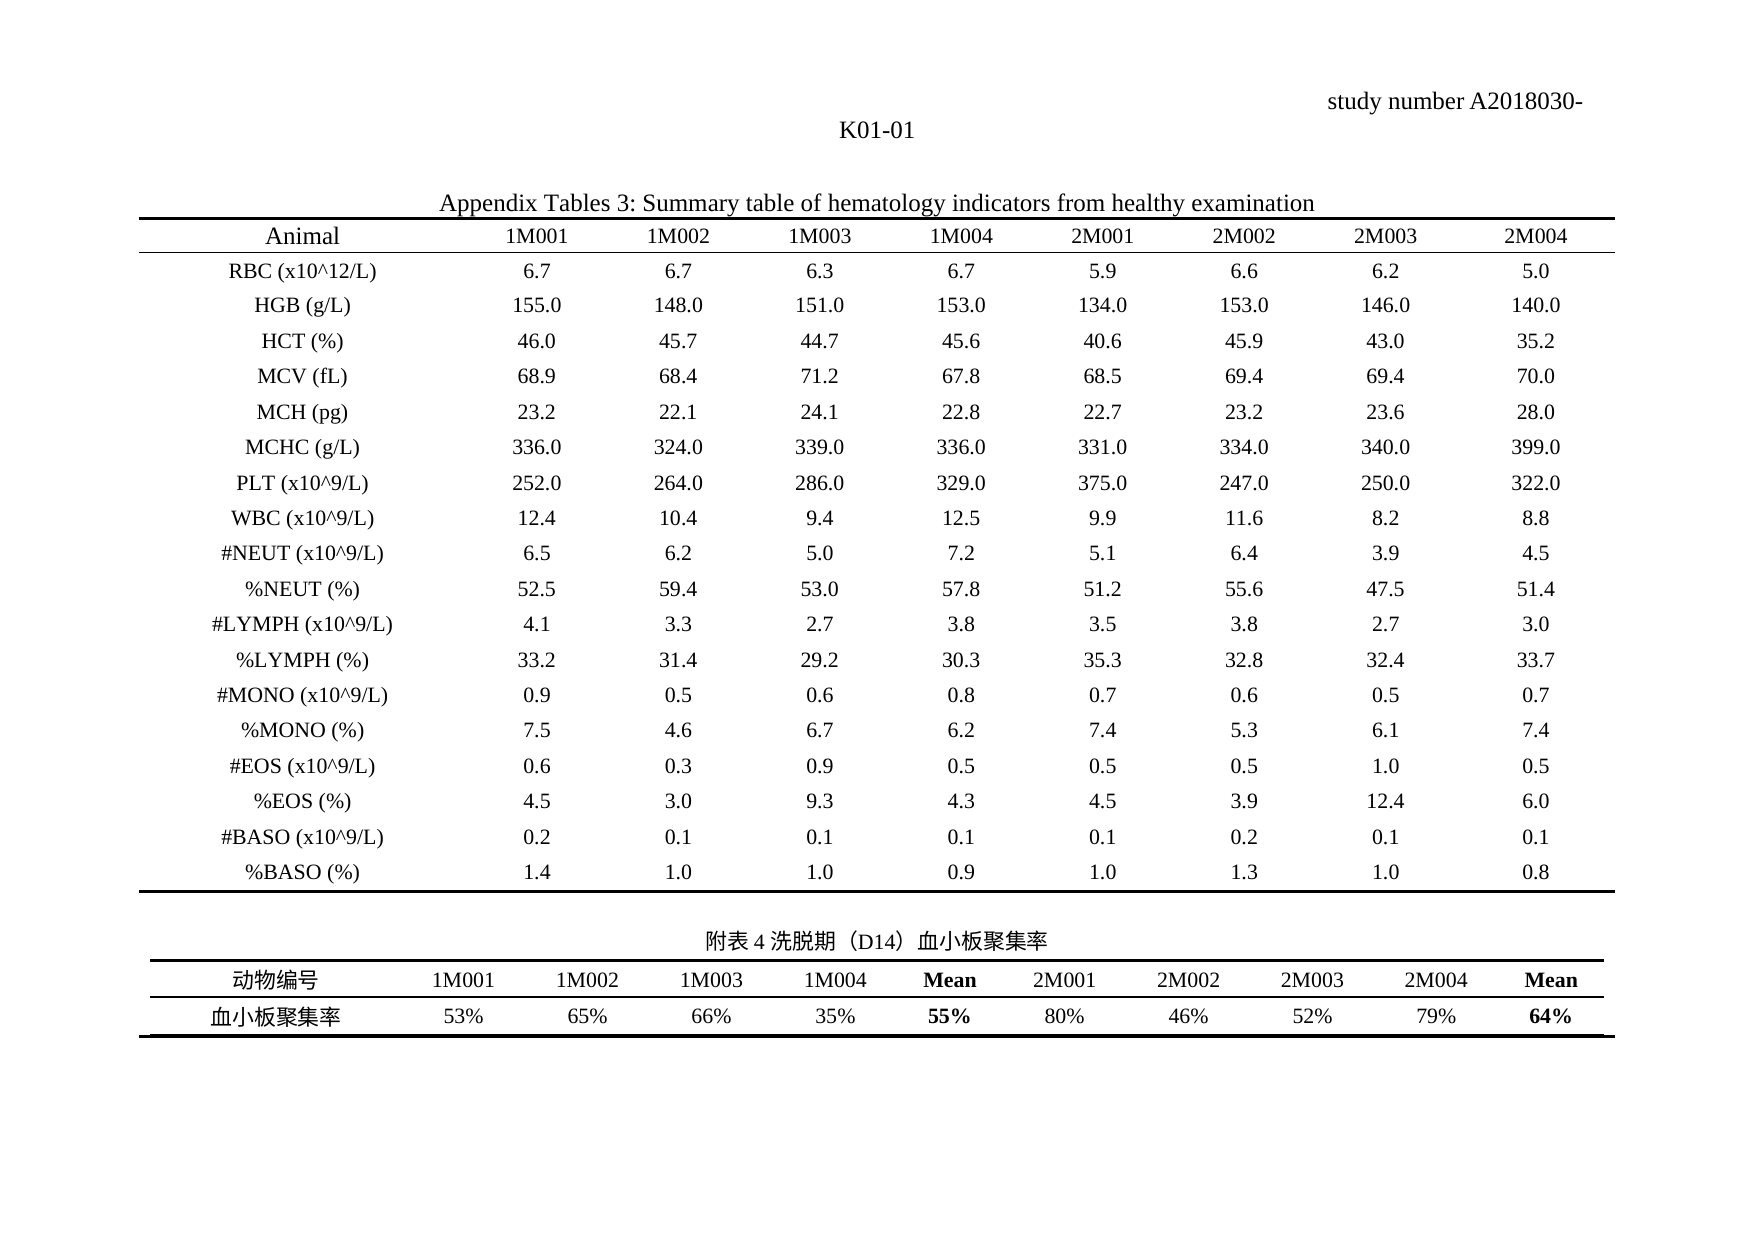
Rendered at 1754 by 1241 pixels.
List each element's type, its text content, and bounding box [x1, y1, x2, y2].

table_cell 22.8 [890, 394, 1032, 429]
table_cell 0.1 [890, 819, 1032, 854]
table_cell %MONO (%) [139, 713, 466, 748]
table_cell 146.0 [1315, 288, 1456, 323]
table_cell #BASO (x10^9/L) [139, 819, 466, 854]
table_cell 286.0 [749, 465, 890, 500]
table_header 2M002 [1173, 220, 1315, 252]
table_cell 22.1 [608, 394, 749, 429]
table_cell 334.0 [1173, 429, 1315, 464]
table_cell 10.4 [608, 500, 749, 535]
table_cell HCT (%) [139, 323, 466, 358]
table_cell 23.2 [1173, 394, 1315, 429]
table_cell 7.2 [890, 535, 1032, 571]
table_cell 0.5 [1173, 748, 1315, 783]
table_cell 153.0 [890, 288, 1032, 323]
table_cell 9.3 [749, 783, 890, 819]
table_cell 46.0 [466, 323, 607, 358]
table_cell 0.2 [1173, 819, 1315, 854]
table_header 2M003 [1315, 220, 1456, 252]
table_cell 336.0 [466, 429, 607, 464]
table_cell 4.5 [466, 783, 607, 819]
table_cell 0.2 [466, 819, 607, 854]
table_cell 5.1 [1032, 535, 1173, 571]
table_cell 71.2 [749, 358, 890, 394]
table_cell 23.2 [466, 394, 607, 429]
table_cell 8.2 [1315, 500, 1456, 535]
table_cell 6.7 [466, 253, 607, 287]
table_cell 0.8 [1456, 854, 1615, 889]
table_cell 12.4 [1315, 783, 1456, 819]
table_cell 1.0 [1315, 748, 1456, 783]
table_cell 5.3 [1173, 713, 1315, 748]
table_header 2M001 [1032, 220, 1173, 252]
table_cell 55.6 [1173, 571, 1315, 606]
table_header Animal [139, 220, 466, 252]
table_cell 140.0 [1456, 288, 1615, 323]
table_cell 250.0 [1315, 465, 1456, 500]
table_cell 6.5 [466, 535, 607, 571]
table_cell 155.0 [466, 288, 607, 323]
table_cell 3.9 [1315, 535, 1456, 571]
table_cell 57.8 [890, 571, 1032, 606]
table_cell 6.0 [1456, 783, 1615, 819]
table_cell 45.9 [1173, 323, 1315, 358]
table_cell HGB (g/L) [139, 288, 466, 323]
table_cell 6.1 [1315, 713, 1456, 748]
table_cell 30.3 [890, 642, 1032, 677]
table_cell RBC (x10^12/L) [139, 253, 466, 287]
table_cell 0.8 [890, 677, 1032, 712]
table_cell 1.4 [466, 854, 607, 889]
table_cell 8.8 [1456, 500, 1615, 535]
table_cell 1.0 [1032, 854, 1173, 889]
table_cell 3.8 [890, 606, 1032, 642]
table_cell 0.1 [1032, 819, 1173, 854]
table_cell 4.3 [890, 783, 1032, 819]
table_cell 3.5 [1032, 606, 1173, 642]
table_cell 0.5 [1456, 748, 1615, 783]
table_cell 0.1 [1456, 819, 1615, 854]
table_cell 324.0 [608, 429, 749, 464]
table_cell 1.0 [749, 854, 890, 889]
table_cell 0.9 [890, 854, 1032, 889]
table_cell 7.5 [466, 713, 607, 748]
table_cell 9.9 [1032, 500, 1173, 535]
table_cell %EOS (%) [139, 783, 466, 819]
table_header 2M004 [1456, 220, 1615, 252]
table_cell MCHC (g/L) [139, 429, 466, 464]
table_cell #EOS (x10^9/L) [139, 748, 466, 783]
table_cell 0.9 [466, 677, 607, 712]
table_cell %LYMPH (%) [139, 642, 466, 677]
table_cell 69.4 [1173, 358, 1315, 394]
table_cell 4.6 [608, 713, 749, 748]
table_header 1M003 [749, 220, 890, 252]
table_cell 40.6 [1032, 323, 1173, 358]
table_cell 51.2 [1032, 571, 1173, 606]
table_header 1M004 [890, 220, 1032, 252]
table_cell 69.4 [1315, 358, 1456, 394]
table_cell 33.7 [1456, 642, 1615, 677]
table_cell #MONO (x10^9/L) [139, 677, 466, 712]
table_cell 6.4 [1173, 535, 1315, 571]
table_cell 0.5 [1315, 677, 1456, 712]
table_cell 134.0 [1032, 288, 1173, 323]
table_cell 45.6 [890, 323, 1032, 358]
table_cell 35.2 [1456, 323, 1615, 358]
table_cell 3.0 [608, 783, 749, 819]
table_cell 53.0 [749, 571, 890, 606]
table_cell 0.3 [608, 748, 749, 783]
table_cell 11.6 [1173, 500, 1315, 535]
table_cell 7.4 [1032, 713, 1173, 748]
table_cell 43.0 [1315, 323, 1456, 358]
table_cell 0.6 [1173, 677, 1315, 712]
table_cell WBC (x10^9/L) [139, 500, 466, 535]
table_cell 29.2 [749, 642, 890, 677]
table_cell 6.3 [749, 253, 890, 287]
table_cell 68.9 [466, 358, 607, 394]
table_cell 1.0 [1315, 854, 1456, 889]
table_cell 3.3 [608, 606, 749, 642]
table_cell 24.1 [749, 394, 890, 429]
table_cell 6.6 [1173, 253, 1315, 287]
table_cell 32.8 [1173, 642, 1315, 677]
table_cell 340.0 [1315, 429, 1456, 464]
text Appendix Tables 3: Summary table of hematology indicators from healthy examination [150, 188, 1604, 217]
table_cell 12.4 [466, 500, 607, 535]
table_cell 47.5 [1315, 571, 1456, 606]
table_cell 32.4 [1315, 642, 1456, 677]
table_cell 0.1 [1315, 819, 1456, 854]
table_cell 1.0 [608, 854, 749, 889]
table_cell 329.0 [890, 465, 1032, 500]
table_cell 9.4 [749, 500, 890, 535]
table_cell 59.4 [608, 571, 749, 606]
table_cell 3.0 [1456, 606, 1615, 642]
table_cell 336.0 [890, 429, 1032, 464]
table_cell 0.6 [749, 677, 890, 712]
table_cell 151.0 [749, 288, 890, 323]
table_cell 68.4 [608, 358, 749, 394]
table_cell 252.0 [466, 465, 607, 500]
table_cell 2.7 [1315, 606, 1456, 642]
table_cell PLT (x10^9/L) [139, 465, 466, 500]
table_cell 3.8 [1173, 606, 1315, 642]
table_cell 5.0 [749, 535, 890, 571]
table_cell 0.1 [749, 819, 890, 854]
table_cell 2.7 [749, 606, 890, 642]
table_cell 6.7 [890, 253, 1032, 287]
table_cell 148.0 [608, 288, 749, 323]
table_header 1M002 [608, 220, 749, 252]
table_cell 247.0 [1173, 465, 1315, 500]
table_cell 35.3 [1032, 642, 1173, 677]
table_cell 399.0 [1456, 429, 1615, 464]
table_cell 0.9 [749, 748, 890, 783]
table_cell 12.5 [890, 500, 1032, 535]
table_cell 1.3 [1173, 854, 1315, 889]
table_cell #LYMPH (x10^9/L) [139, 606, 466, 642]
table_cell 375.0 [1032, 465, 1173, 500]
table_cell 3.9 [1173, 783, 1315, 819]
table_cell 6.7 [749, 713, 890, 748]
table_cell 322.0 [1456, 465, 1615, 500]
table_cell 264.0 [608, 465, 749, 500]
table_cell MCV (fL) [139, 358, 466, 394]
table_cell 0.6 [466, 748, 607, 783]
table_cell %BASO (%) [139, 854, 466, 889]
table_header 1M001 [466, 220, 607, 252]
table_cell 0.5 [608, 677, 749, 712]
table_cell 31.4 [608, 642, 749, 677]
table_cell %NEUT (%) [139, 571, 466, 606]
table_cell 6.2 [1315, 253, 1456, 287]
table_cell 33.2 [466, 642, 607, 677]
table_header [139, 921, 1615, 1035]
table_cell 68.5 [1032, 358, 1173, 394]
table_cell 23.6 [1315, 394, 1456, 429]
table_cell 0.5 [1032, 748, 1173, 783]
table_cell 5.9 [1032, 253, 1173, 287]
table_cell 331.0 [1032, 429, 1173, 464]
table_cell 52.5 [466, 571, 607, 606]
table_cell 339.0 [749, 429, 890, 464]
table_cell 0.7 [1032, 677, 1173, 712]
table_cell 4.5 [1456, 535, 1615, 571]
table_cell 51.4 [1456, 571, 1615, 606]
table_cell 153.0 [1173, 288, 1315, 323]
table_cell 0.1 [608, 819, 749, 854]
table_cell 5.0 [1456, 253, 1615, 287]
table_cell 0.5 [890, 748, 1032, 783]
table_cell 4.5 [1032, 783, 1173, 819]
table_cell #NEUT (x10^9/L) [139, 535, 466, 571]
table_cell MCH (pg) [139, 394, 466, 429]
table_cell 45.7 [608, 323, 749, 358]
table_cell 6.7 [608, 253, 749, 287]
table_cell 28.0 [1456, 394, 1615, 429]
table_cell 7.4 [1456, 713, 1615, 748]
table_cell 0.7 [1456, 677, 1615, 712]
table_cell 4.1 [466, 606, 607, 642]
table_cell 44.7 [749, 323, 890, 358]
table_cell 6.2 [608, 535, 749, 571]
table_cell 70.0 [1456, 358, 1615, 394]
table_cell 22.7 [1032, 394, 1173, 429]
table_cell 67.8 [890, 358, 1032, 394]
table_cell 6.2 [890, 713, 1032, 748]
